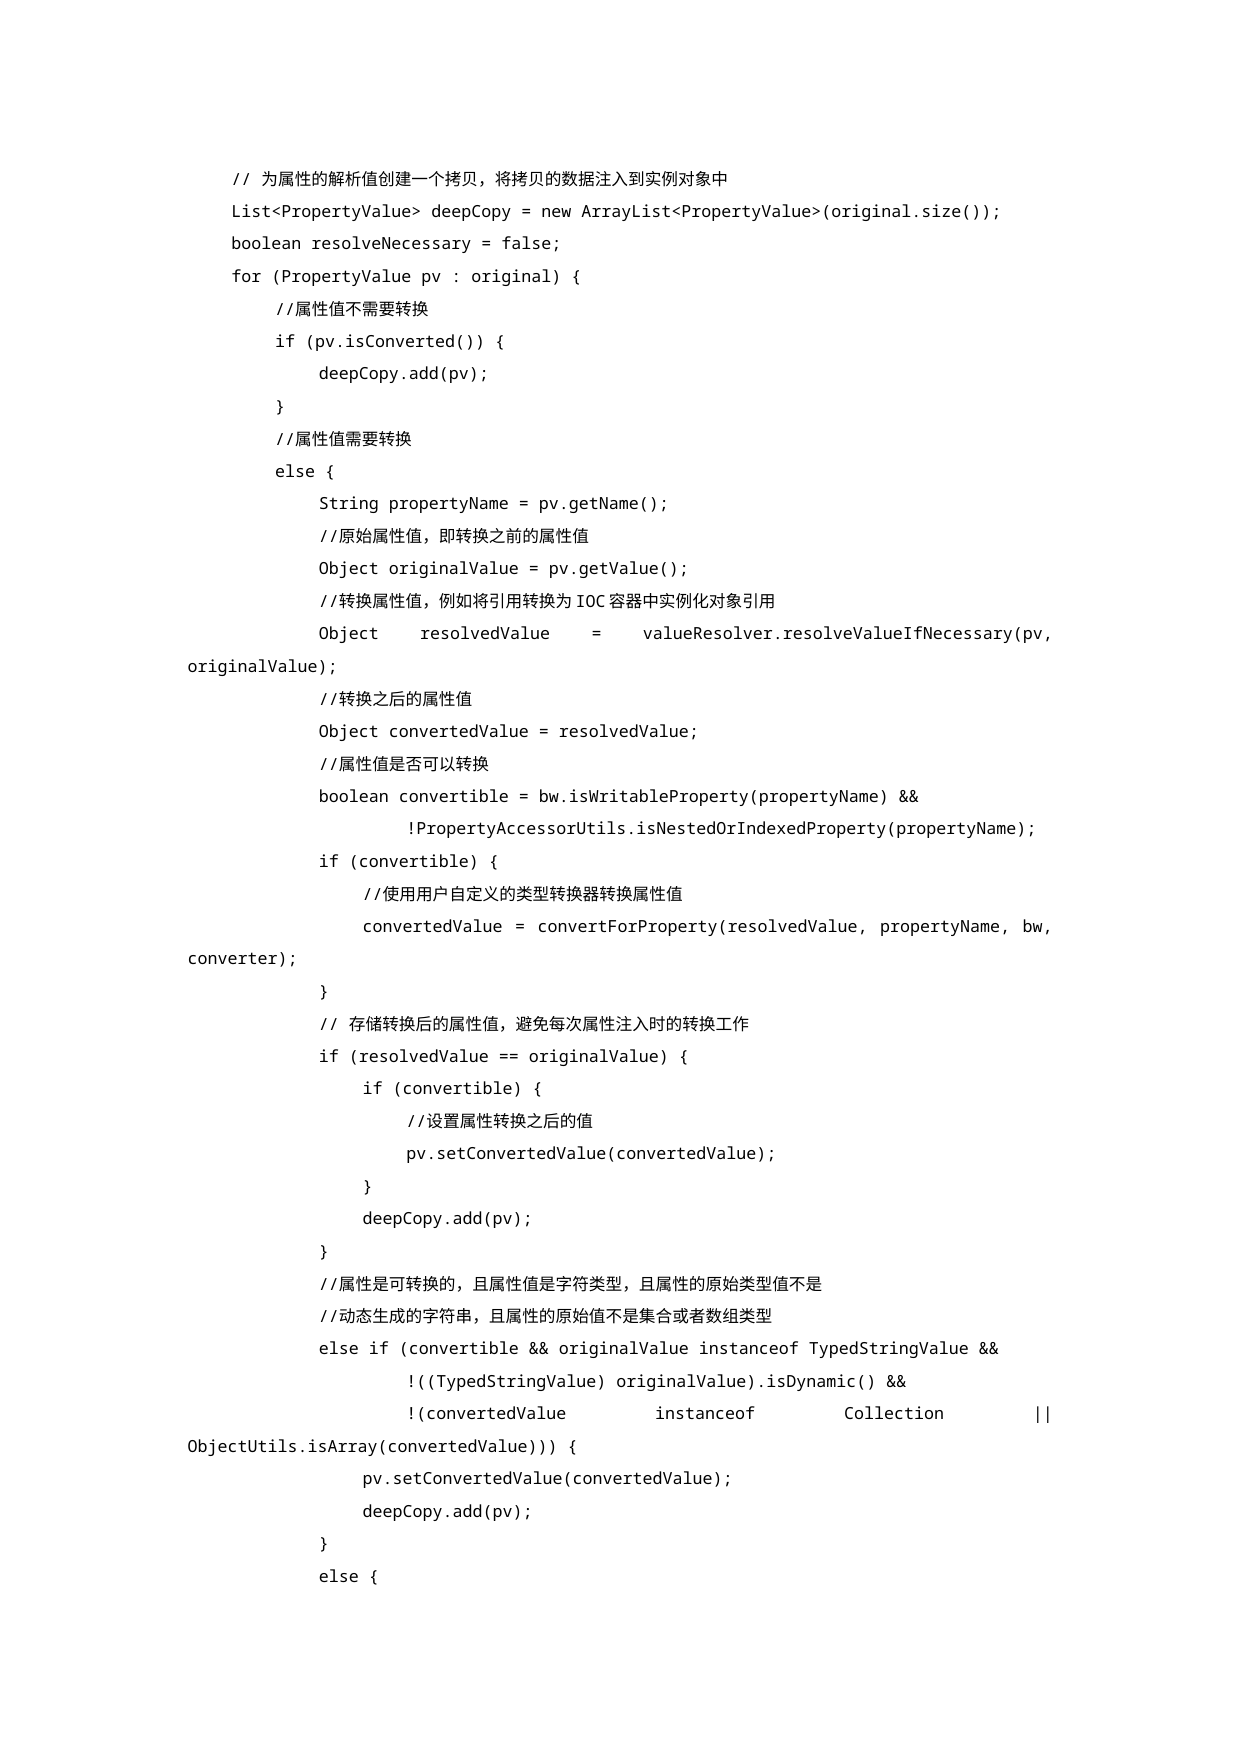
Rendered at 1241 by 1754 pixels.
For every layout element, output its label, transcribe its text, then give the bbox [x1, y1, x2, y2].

text } [187, 1527, 1053, 1559]
text if (resolvedValue == originalValue) { [187, 1039, 1053, 1072]
text //属性是可转换的，且属性值是字符类型，且属性的原始类型值不是 [275, 1267, 1053, 1299]
text boolean resolveNecessary = false; [187, 227, 1053, 259]
text else { [187, 454, 1053, 487]
text //设置属性转换之后的值 [362, 1104, 1053, 1137]
text if (convertible) { [187, 844, 1053, 877]
text !(convertedValue instanceof Collection || ObjectUtils.isArray(convertedValue))) { [187, 1397, 1053, 1462]
text for (PropertyValue pv : original) { [187, 259, 1053, 292]
text else { [187, 1559, 1053, 1592]
text //转换之后的属性值 [275, 682, 1053, 714]
text List<PropertyValue> deepCopy = new ArrayList<PropertyValue>(original.size()); [187, 194, 1053, 227]
text //属性值需要转换 [231, 422, 1053, 454]
text //转换属性值，例如将引用转换为IOC容器中实例化对象引用 [275, 584, 1053, 617]
text String propertyName = pv.getName(); [187, 487, 1053, 519]
text pv.setConvertedValue(convertedValue); [187, 1462, 1053, 1494]
text Object resolvedValue = valueResolver.resolveValueIfNecessary(pv, originalValue); [187, 617, 1053, 682]
text Object convertedValue = resolvedValue; [187, 714, 1053, 747]
text !PropertyAccessorUtils.isNestedOrIndexedProperty(propertyName); [187, 812, 1053, 844]
text deepCopy.add(pv); [187, 1494, 1053, 1527]
text if (convertible) { [187, 1072, 1053, 1104]
text Object originalValue = pv.getValue(); [187, 552, 1053, 584]
text else if (convertible && originalValue instanceof TypedStringValue && [187, 1332, 1053, 1364]
text deepCopy.add(pv); [187, 1202, 1053, 1234]
text //属性值不需要转换 [231, 292, 1053, 324]
text } [187, 974, 1053, 1007]
text } [187, 389, 1053, 422]
text pv.setConvertedValue(convertedValue); [187, 1137, 1053, 1169]
text } [187, 1234, 1053, 1267]
text //原始属性值，即转换之前的属性值 [275, 519, 1053, 552]
text // 存储转换后的属性值，避免每次属性注入时的转换工作 [187, 1007, 1053, 1039]
text convertedValue = convertForProperty(resolvedValue, propertyName, bw, converter); [187, 909, 1053, 974]
text !((TypedStringValue) originalValue).isDynamic() && [187, 1364, 1053, 1397]
text deepCopy.add(pv); [187, 357, 1053, 389]
text //使用用户自定义的类型转换器转换属性值 [319, 877, 1053, 909]
text // 为属性的解析值创建一个拷贝，将拷贝的数据注入到实例对象中 [187, 162, 1053, 194]
text if (pv.isConverted()) { [187, 324, 1053, 357]
text //动态生成的字符串，且属性的原始值不是集合或者数组类型 [275, 1299, 1053, 1332]
text } [187, 1169, 1053, 1202]
text boolean convertible = bw.isWritableProperty(propertyName) && [187, 779, 1053, 812]
text //属性值是否可以转换 [275, 747, 1053, 779]
